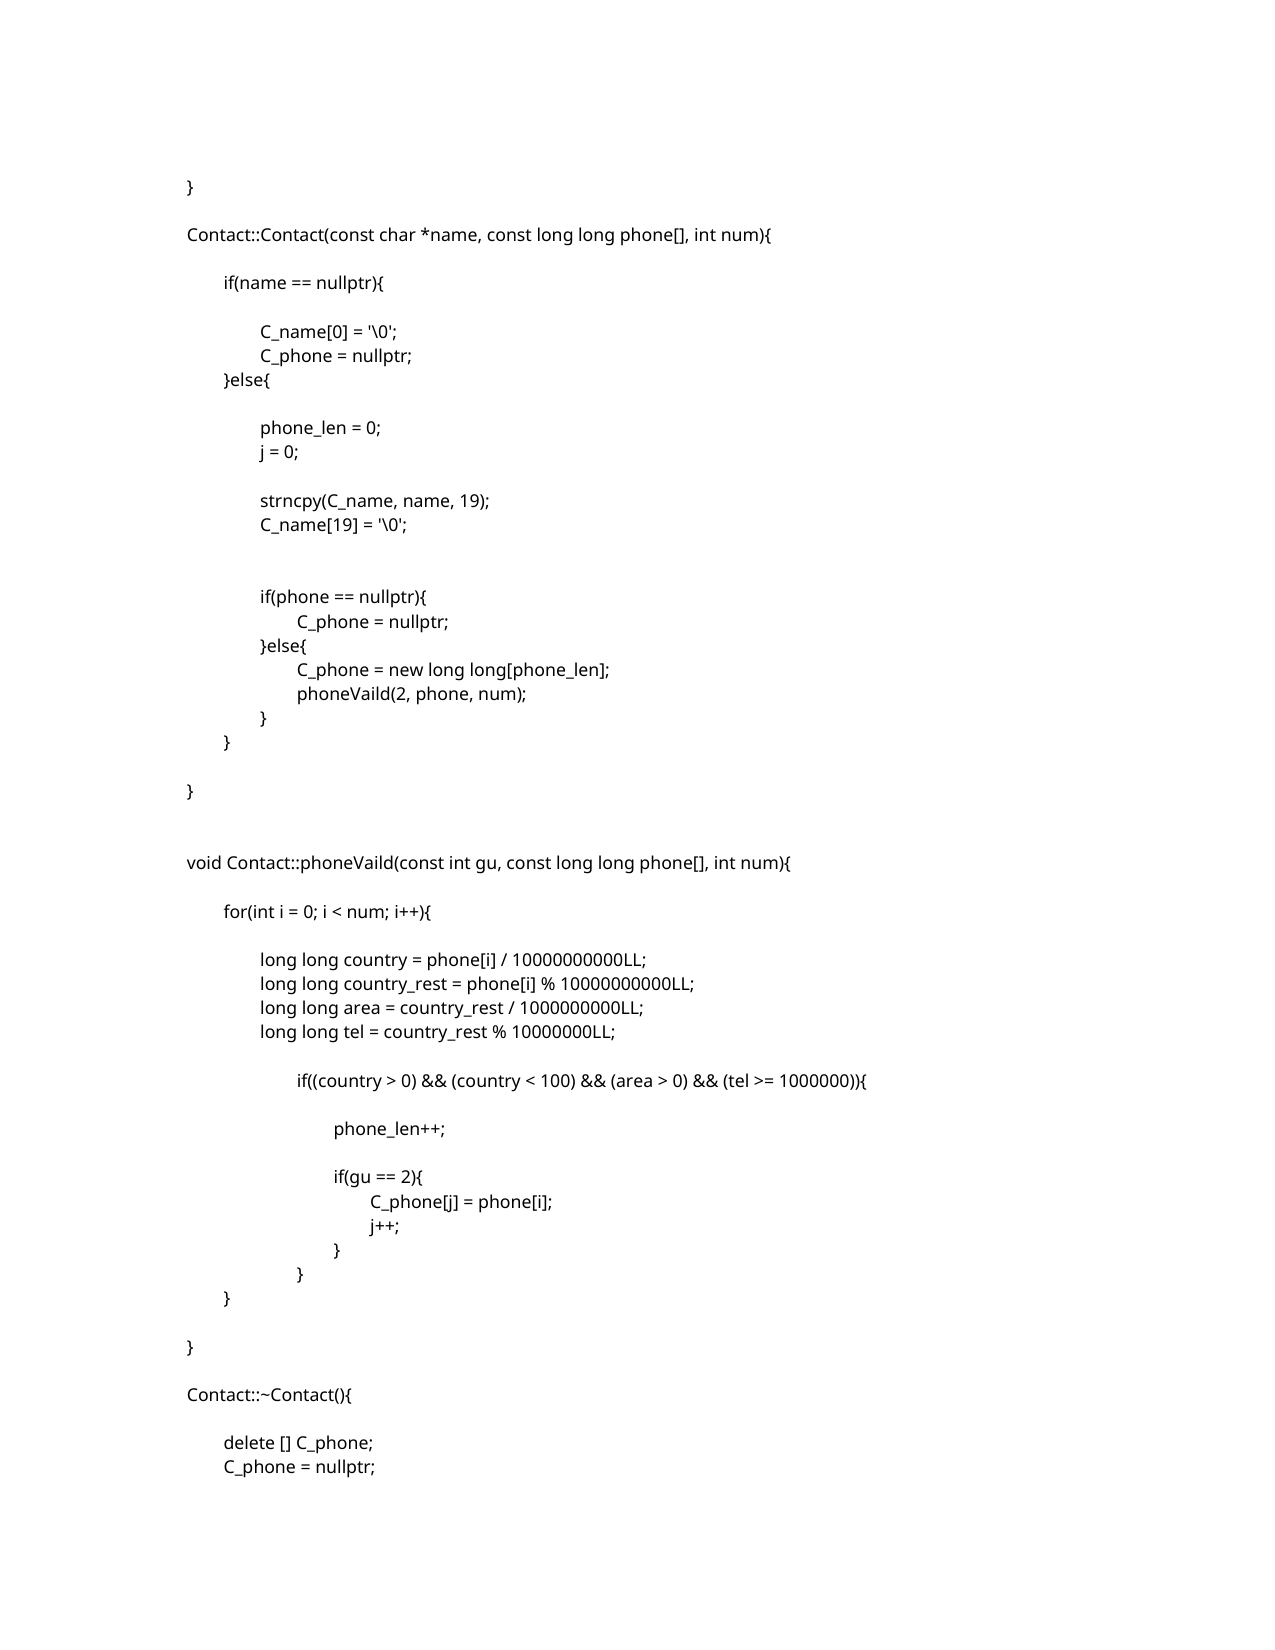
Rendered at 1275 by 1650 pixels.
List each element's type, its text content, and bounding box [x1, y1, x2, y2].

text long long country = phone[i] / 10000000000LL; [150, 947, 1125, 972]
text j = 0; [150, 440, 1125, 464]
text } [150, 1262, 1125, 1286]
text Contact::Contact(const char *name, const long long phone[], int num){ [150, 222, 1125, 247]
text C_name[19] = '\0'; [150, 512, 1125, 537]
text } [150, 778, 1125, 802]
text strncpy(C_name, name, 19); [150, 488, 1125, 512]
text if(name == nullptr){ [150, 271, 1125, 295]
text phone_len++; [150, 1117, 1125, 1141]
text for(int i = 0; i < num; i++){ [150, 899, 1125, 923]
text long long area = country_rest / 1000000000LL; [150, 996, 1125, 1020]
text phoneVaild(2, phone, num); [150, 682, 1125, 706]
text Contact::~Contact(){ [150, 1382, 1125, 1407]
text } [150, 706, 1125, 730]
text C_phone = new long long[phone_len]; [150, 657, 1125, 682]
text if(phone == nullptr){ [150, 585, 1125, 609]
text C_phone = nullptr; [150, 609, 1125, 633]
text }else{ [150, 633, 1125, 657]
text } [150, 1237, 1125, 1262]
text } [150, 1286, 1125, 1310]
text void Contact::phoneVaild(const int gu, const long long phone[], int num){ [150, 851, 1125, 875]
text long long country_rest = phone[i] % 10000000000LL; [150, 972, 1125, 996]
text if(gu == 2){ [150, 1165, 1125, 1189]
text C_phone = nullptr; [150, 1455, 1125, 1479]
text } [150, 730, 1125, 754]
text } [150, 174, 1125, 198]
text } [150, 1334, 1125, 1358]
text C_phone[j] = phone[i]; [150, 1189, 1125, 1213]
text phone_len = 0; [150, 416, 1125, 440]
text j++; [150, 1213, 1125, 1237]
text delete [] C_phone; [150, 1431, 1125, 1455]
text long long tel = country_rest % 10000000LL; [150, 1020, 1125, 1044]
text C_name[0] = '\0'; [150, 319, 1125, 343]
text C_phone = nullptr; [150, 343, 1125, 367]
text if((country > 0) && (country < 100) && (area > 0) && (tel >= 1000000)){ [150, 1068, 1125, 1092]
text }else{ [150, 367, 1125, 392]
